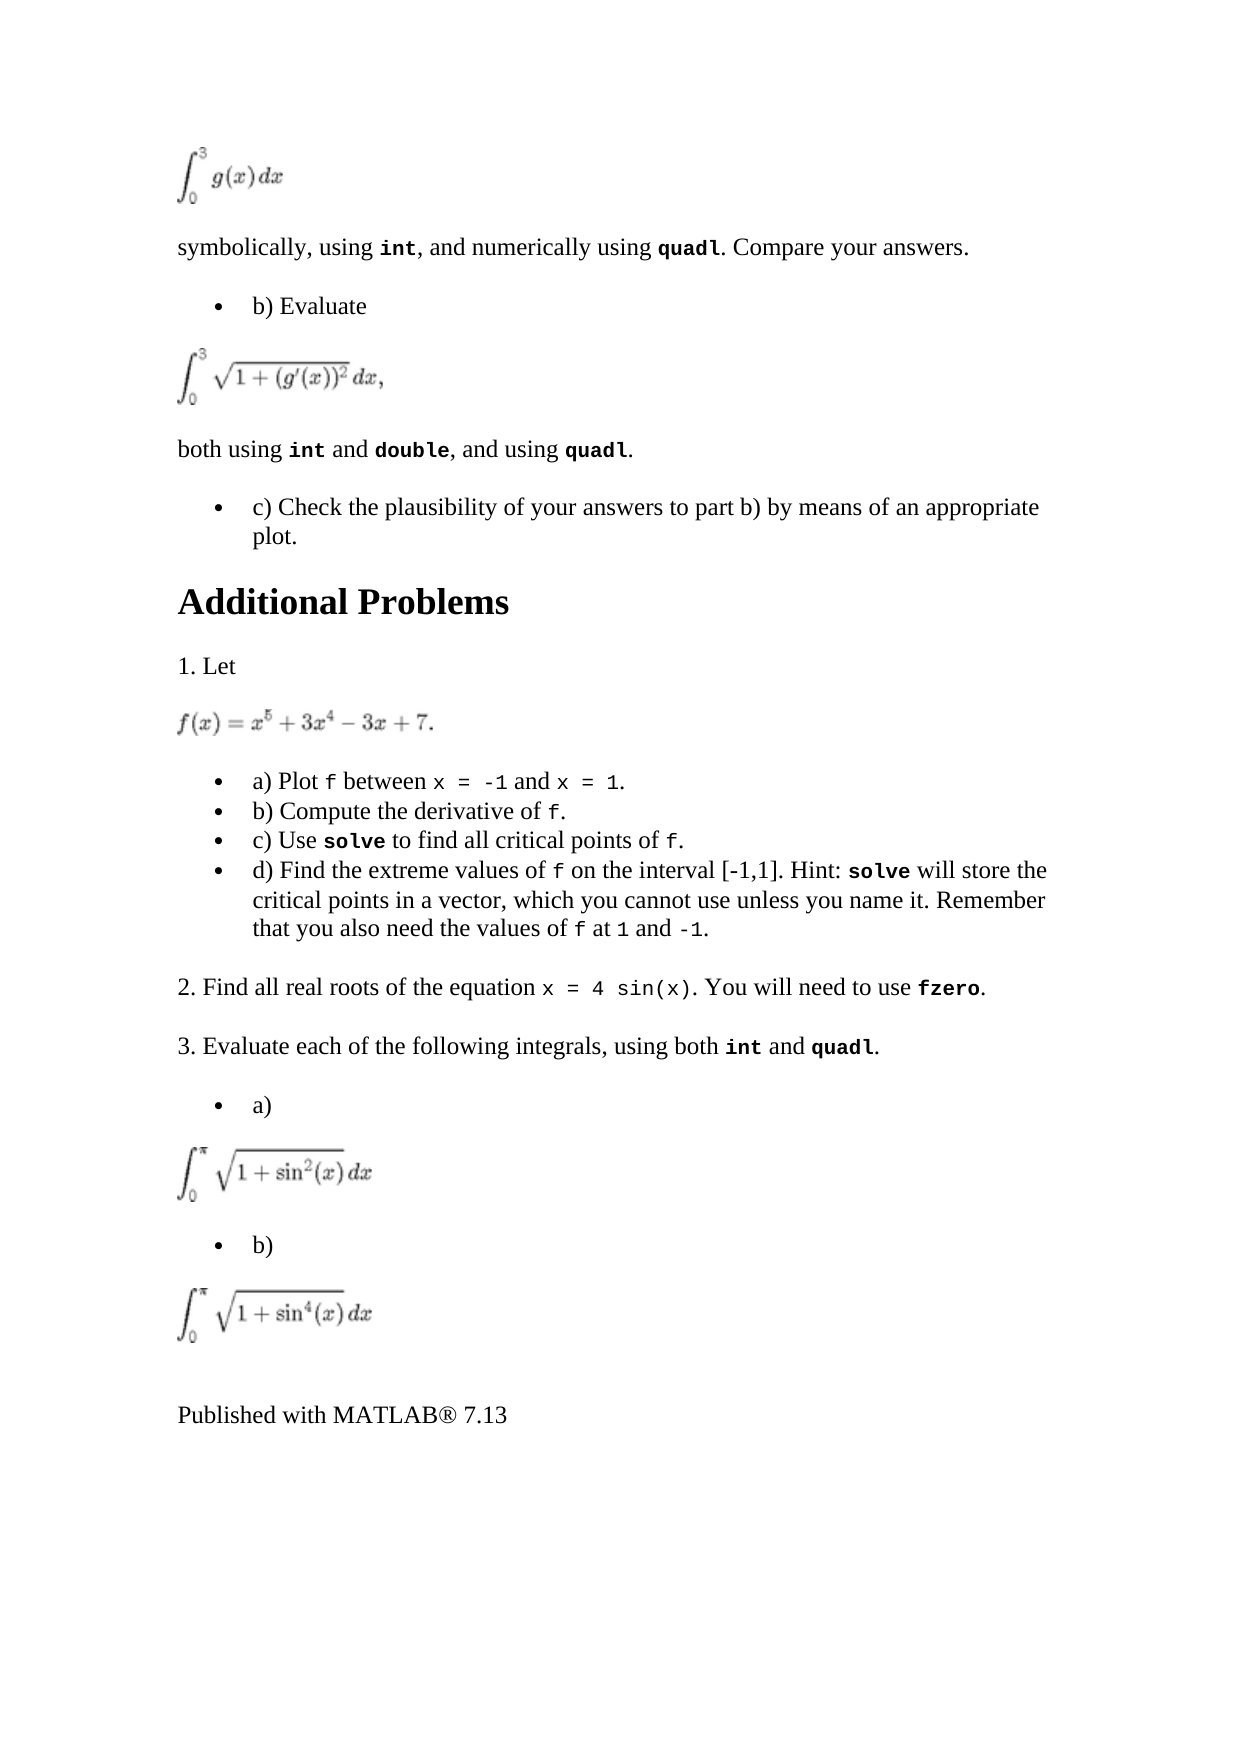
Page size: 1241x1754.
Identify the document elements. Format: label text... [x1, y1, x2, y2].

text Published with MATLAB® 7.13 [177, 1371, 1063, 1429]
list b) [215, 1231, 1063, 1259]
list b) Compute the derivative of f. [215, 796, 1063, 826]
picture [177, 1147, 372, 1202]
list d) Find the extreme values of f on the interval [-1,1]. Hint: solve will store the critical points in a vector, which you cannot use unless you name it. Remember that you also need the values of f at 1 and -1. [215, 855, 1063, 943]
text symbolically, using int, and numerically using quadl. Compare your answers. [177, 232, 1063, 262]
picture [177, 709, 433, 736]
list c) Use solve to find all critical points of f. [215, 826, 1063, 855]
list b) Evaluate [215, 291, 1063, 320]
text 2. Find all real roots of the equation x = 4 sin(x). You will need to use fzero. [177, 972, 1063, 1002]
text Additional Problems [177, 579, 1063, 622]
text 3. Evaluate each of the following integrals, using both int and quadl. [177, 1031, 1063, 1061]
text both using int and double, and using quadl. [177, 434, 1063, 463]
picture [177, 147, 283, 204]
picture [177, 1288, 372, 1343]
list c) Check the plausibility of your answers to part b) by means of an appropriate plot. [215, 492, 1063, 550]
list a) [215, 1090, 1063, 1118]
list a) Plot f between x = -1 and x = 1. [215, 766, 1063, 796]
picture [177, 348, 383, 405]
text 1. Let [177, 651, 1063, 680]
